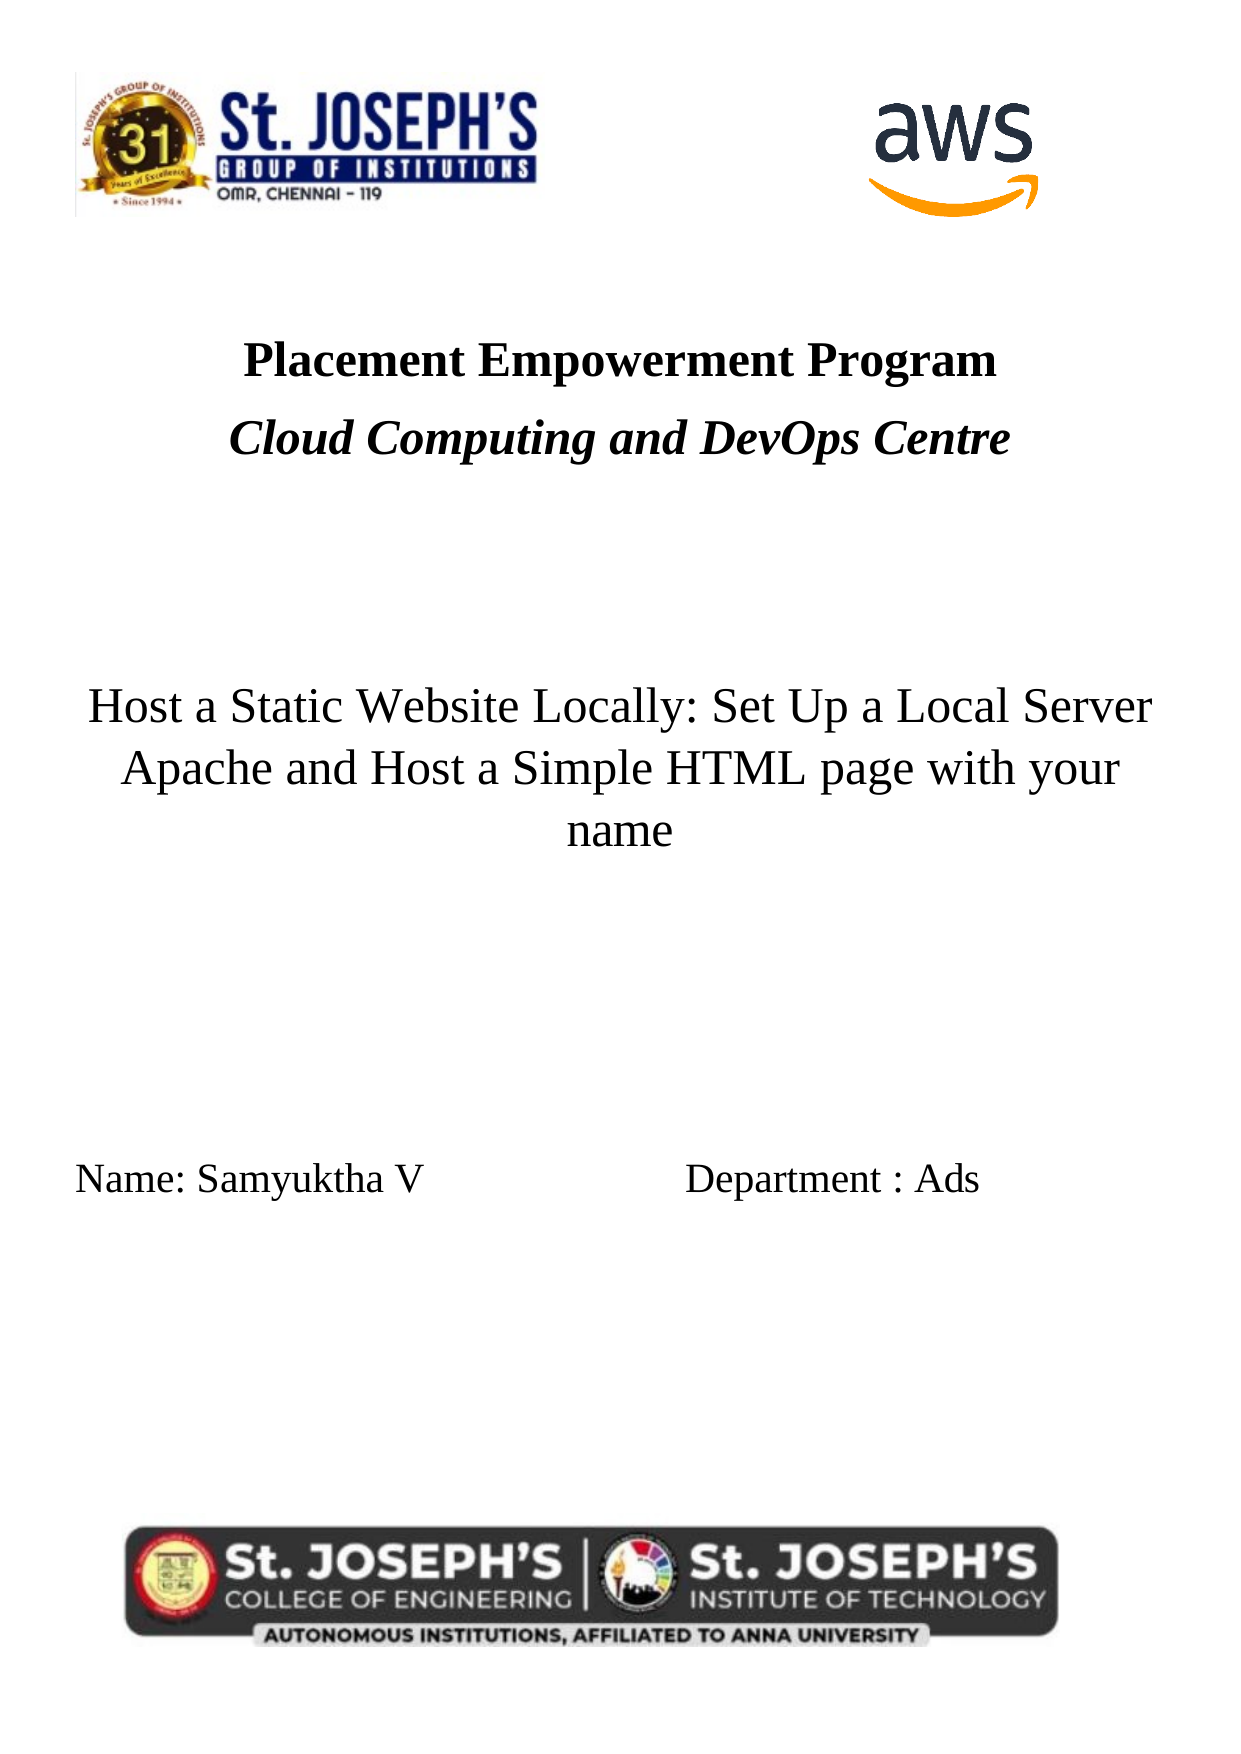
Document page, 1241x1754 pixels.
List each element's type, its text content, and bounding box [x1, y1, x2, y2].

text Cloud Computing and DevOps Centre [74, 408, 1166, 465]
picture [121, 1513, 1060, 1647]
text Name: Samyuktha V Department : Ads [75, 1153, 1196, 1201]
picture [868, 103, 1039, 217]
picture [75, 72, 546, 217]
subtitle Host a Static Website Locally: Set Up a Local Server Apache and Host a Simple HTML page with your name [74, 675, 1166, 857]
subtitle Placement Empowerment Program [74, 329, 1166, 387]
